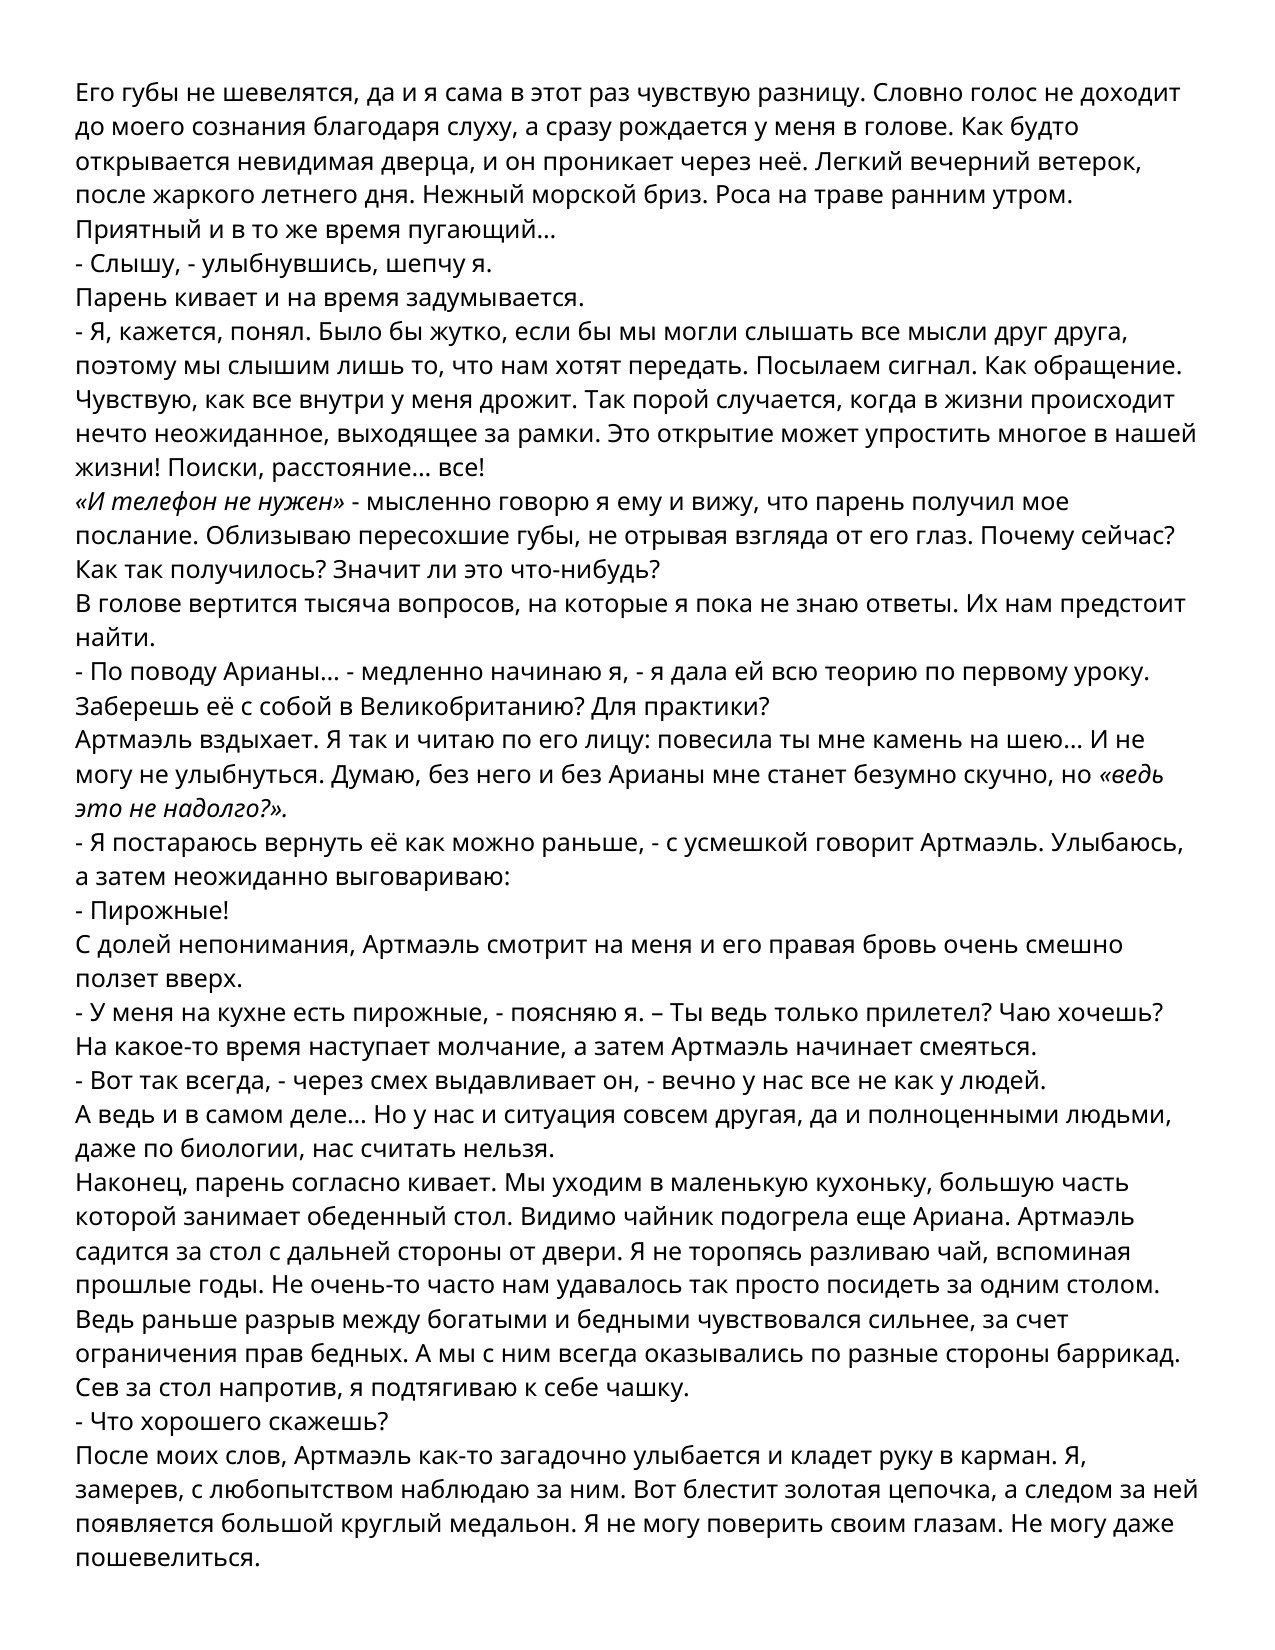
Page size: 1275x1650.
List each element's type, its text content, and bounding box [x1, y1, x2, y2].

text А ведь и в самом деле… Но у нас и ситуация совсем другая, да и полноценными людьми, даже по биологии, нас считать нельзя. [75, 1097, 1200, 1165]
text - Я постараюсь вернуть её как можно раньше, - с усмешкой говорит Артмаэль. Улыбаюсь, а затем неожиданно выговариваю: [75, 824, 1200, 892]
text Наконец, парень согласно кивает. Мы уходим в маленькую кухоньку, большую часть которой занимает обеденный стол. Видимо чайник подогрела еще Ариана. Артмаэль садится за стол с дальней стороны от двери. Я не торопясь разливаю чай, вспоминая прошлые годы. Не очень-то часто нам удавалось так просто посидеть за одним столом. Ведь раньше разрыв между богатыми и бедными чувствовался сильнее, за счет ограничения прав бедных. А мы с ним всегда оказывались по разные стороны баррикад. [75, 1165, 1200, 1369]
text Парень кивает и на время задумывается. [75, 279, 1200, 313]
text Его губы не шевелятся, да и я сама в этот раз чувствую разницу. Словно голос не доходит до моего сознания благодаря слуху, а сразу рождается у меня в голове. Как будто открывается невидимая дверца, и он проникает через неё. Легкий вечерний ветерок, после жаркого летнего дня. Нежный морской бриз. Роса на траве ранним утром. Приятный и в то же время пугающий… [75, 75, 1200, 245]
text Сев за стол напротив, я подтягиваю к себе чашку. [75, 1369, 1200, 1403]
text Чувствую, как все внутри у меня дрожит. Так порой случается, когда в жизни происходит нечто неожиданное, выходящее за рамки. Это открытие может упростить многое в нашей жизни! Поиски, расстояние… все! [75, 382, 1200, 484]
text - Слышу, - улыбнувшись, шепчу я. [75, 245, 1200, 279]
text В голове вертится тысяча вопросов, на которые я пока не знаю ответы. Их нам предстоит найти. [75, 586, 1200, 654]
text - Что хорошего скажешь? [75, 1403, 1200, 1437]
text После моих слов, Артмаэль как-то загадочно улыбается и кладет руку в карман. Я, замерев, с любопытством наблюдаю за ним. Вот блестит золотая цепочка, а следом за ней появляется большой круглый медальон. Я не могу поверить своим глазам. Не могу даже пошевелиться. [75, 1437, 1200, 1574]
text На какое-то время наступает молчание, а затем Артмаэль начинает смеяться. [75, 1029, 1200, 1063]
text - Я, кажется, понял. Было бы жутко, если бы мы могли слышать все мысли друг друга, поэтому мы слышим лишь то, что нам хотят передать. Посылаем сигнал. Как обращение. [75, 313, 1200, 382]
text - По поводу Арианы… - медленно начинаю я, - я дала ей всю теорию по первому уроку. Заберешь её с собой в Великобританию? Для практики? [75, 654, 1200, 722]
text - Пирожные! [75, 892, 1200, 927]
text Артмаэль вздыхает. Я так и читаю по его лицу: повесила ты мне камень на шею… И не могу не улыбнуться. Думаю, без него и без Арианы мне станет безумно скучно, но «ведь это не надолго?». [75, 722, 1200, 824]
text С долей непонимания, Артмаэль смотрит на меня и его правая бровь очень смешно ползет вверх. [75, 927, 1200, 995]
text «И телефон не нужен» - мысленно говорю я ему и вижу, что парень получил мое послание. Облизываю пересохшие губы, не отрывая взгляда от его глаз. Почему сейчас? Как так получилось? Значит ли это что-нибудь? [75, 484, 1200, 586]
text - У меня на кухне есть пирожные, - поясняю я. – Ты ведь только прилетел? Чаю хочешь? [75, 995, 1200, 1029]
text - Вот так всегда, - через смех выдавливает он, - вечно у нас все не как у людей. [75, 1063, 1200, 1097]
